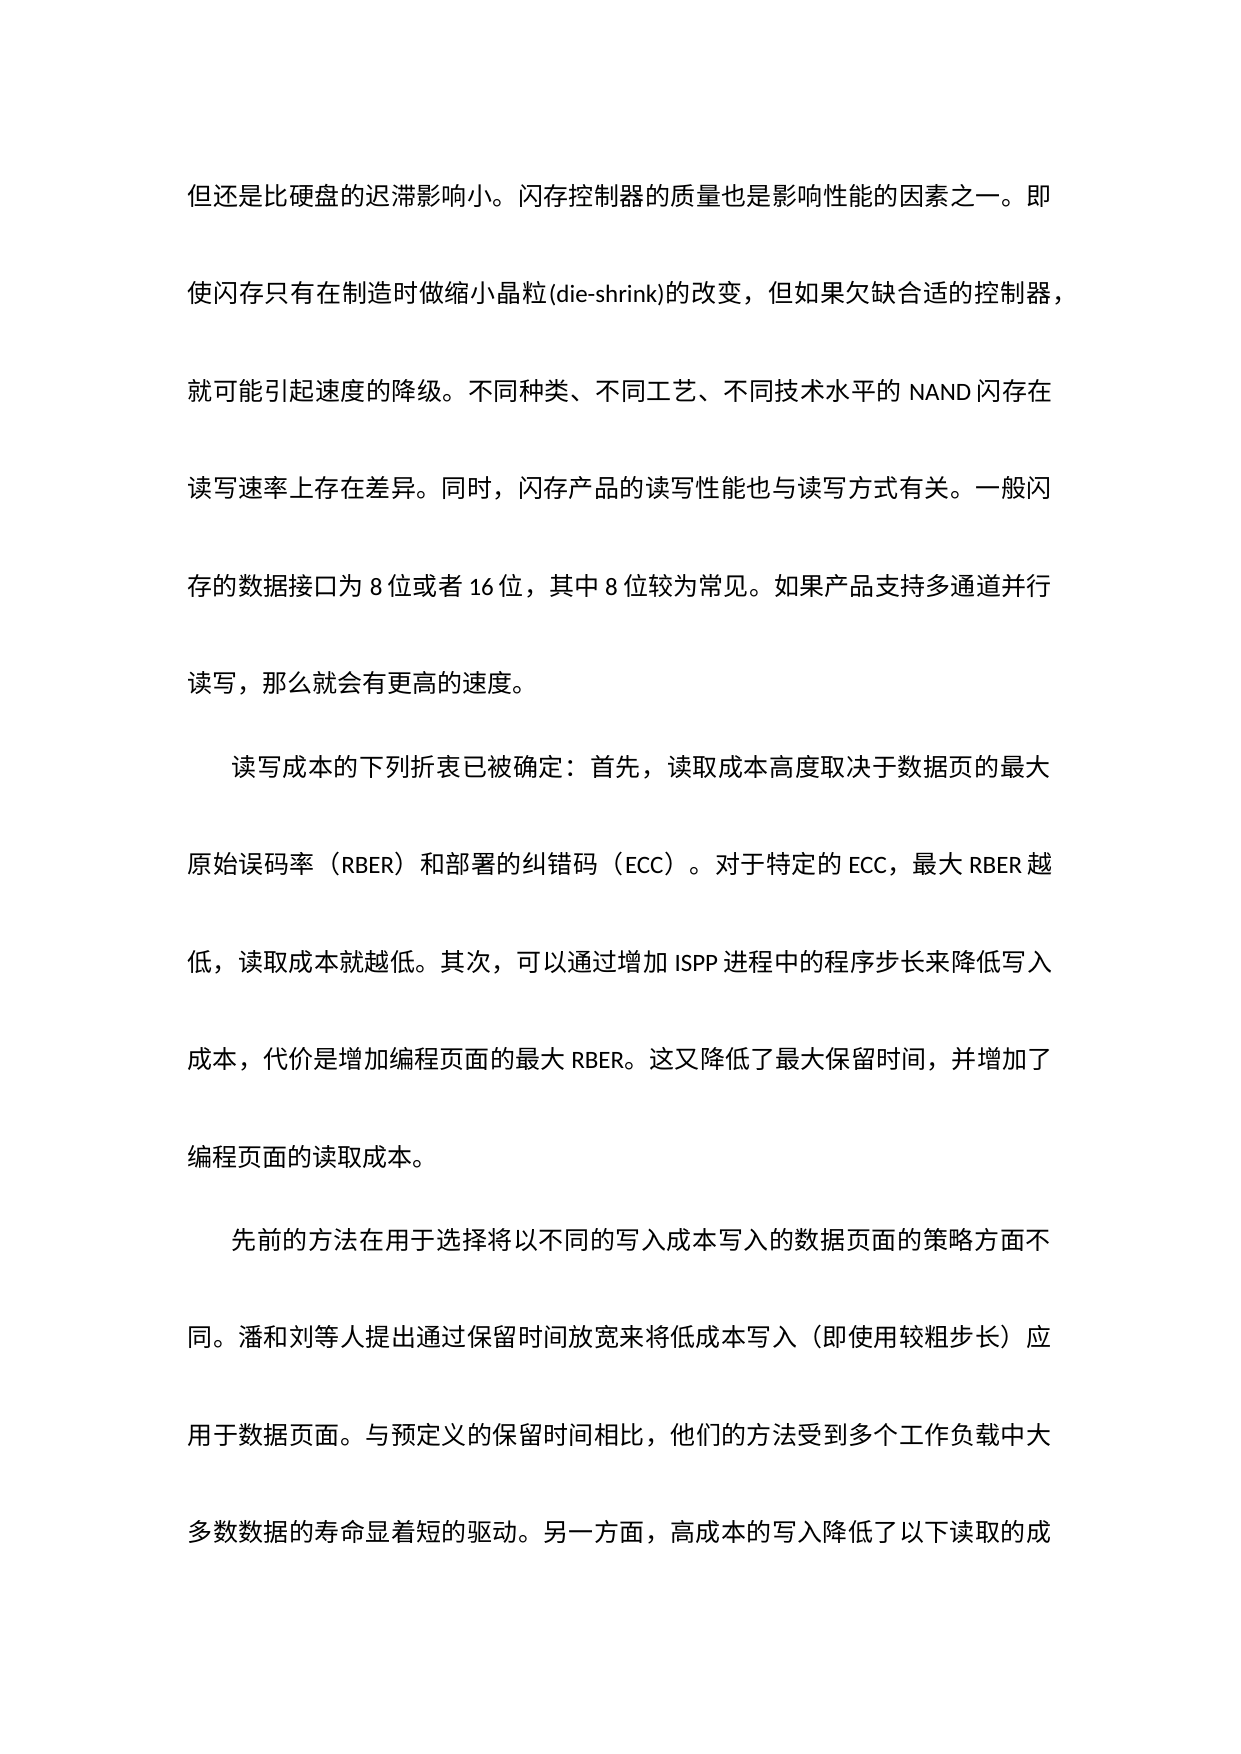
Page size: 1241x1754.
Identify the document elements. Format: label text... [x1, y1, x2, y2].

text 读写成本的下列折衷已被确定：首先，读取成本高度取决于数据页的最大原始误码率（RBER）和部署的纠错码（ECC）。对于特定的ECC，最大RBER越低，读取成本就越低。其次，可以通过增加ISPP进程中的程序步长来降低写入成本，代价是增加编程页面的最大RBER。这又降低了最大保留时间，并增加了编程页面的读取成本。 [187, 733, 1053, 1188]
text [187, 1206, 1053, 1563]
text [187, 162, 1053, 714]
